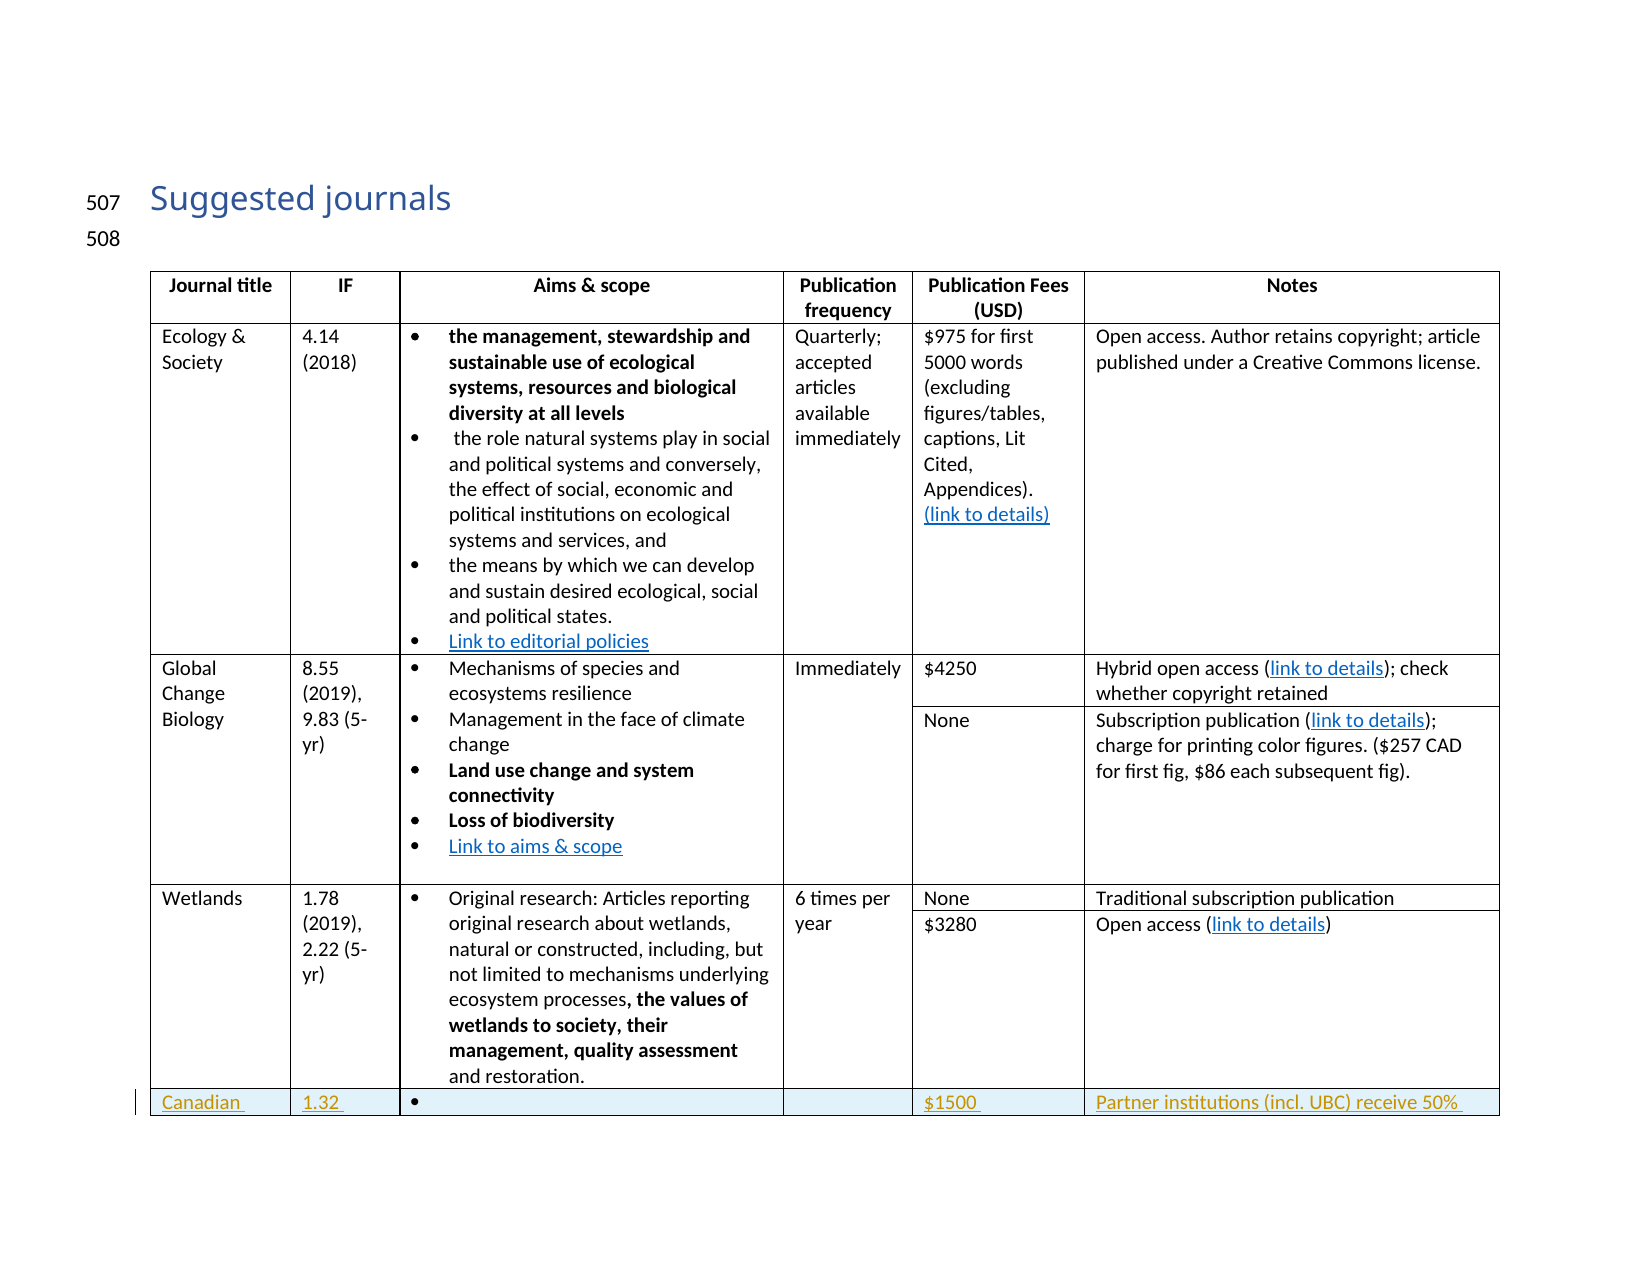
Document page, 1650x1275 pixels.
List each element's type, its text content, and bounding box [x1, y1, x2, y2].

table_header Journal title [151, 272, 290, 323]
table_header Notes [1085, 272, 1499, 323]
table_header Publication Fees (USD) [913, 272, 1084, 323]
table_header Publication frequency [784, 272, 912, 323]
table_cell Quarterly; accepted articles available immediately [784, 324, 912, 654]
table_cell Ecology & Society [151, 324, 290, 654]
table_cell Traditional subscription publication [1085, 885, 1499, 910]
table_cell Subscription publication (link to details); charge for printing color figures. ($257 CAD for first fig, $86 each subsequent fig). [1085, 707, 1499, 884]
table_cell 1.78 (2019), 2.22 (5-yr) [291, 885, 399, 1088]
table_cell Open access (link to details) [1085, 911, 1499, 1088]
table_cell the management, stewardship and sustainable use of ecological systems, resources and biological diversity at all levels the role natural systems play in social and political systems and conversely, the effect of social, economic and political institutions on ecological systems and services, and the means by which we can develop and sustain desired ecological, social and political states. Link to editorial policies [401, 324, 783, 654]
table_header Aims & scope [401, 272, 783, 323]
table_cell $975 for first 5000 words (excluding figures/tables, captions, Lit Cited, Appendices). (link to details) [913, 324, 1084, 654]
table_cell None [913, 707, 1084, 884]
table_cell 8.55 (2019), 9.83 (5-yr) [291, 655, 399, 884]
table_cell Open access. Author retains copyright; article published under a Creative Commons license. [1085, 324, 1499, 654]
table_cell Mechanisms of species and ecosystems resilience Management in the face of climate change Land use change and system connectivity Loss of biodiversity Link to aims & scope [401, 655, 783, 884]
table_cell Wetlands [151, 885, 290, 1088]
table_cell Immediately [784, 655, 912, 884]
table_cell Global Change Biology [151, 655, 290, 884]
subtitle Suggested journals [150, 175, 1500, 220]
table_cell 6 times per year [784, 885, 912, 1088]
table_cell Original research: Articles reporting original research about wetlands, natural or constructed, including, but not limited to mechanisms underlying ecosystem processes, the values of wetlands to society, their management, quality assessment and restoration. [401, 885, 783, 1088]
table_cell None [913, 885, 1084, 910]
table_header IF [291, 272, 399, 323]
table_cell $4250 [913, 655, 1084, 706]
table_cell Hybrid open access (link to details); check whether copyright retained [1085, 655, 1499, 706]
table_cell $3280 [913, 911, 1084, 1088]
table_cell 4.14 (2018) [291, 324, 399, 654]
